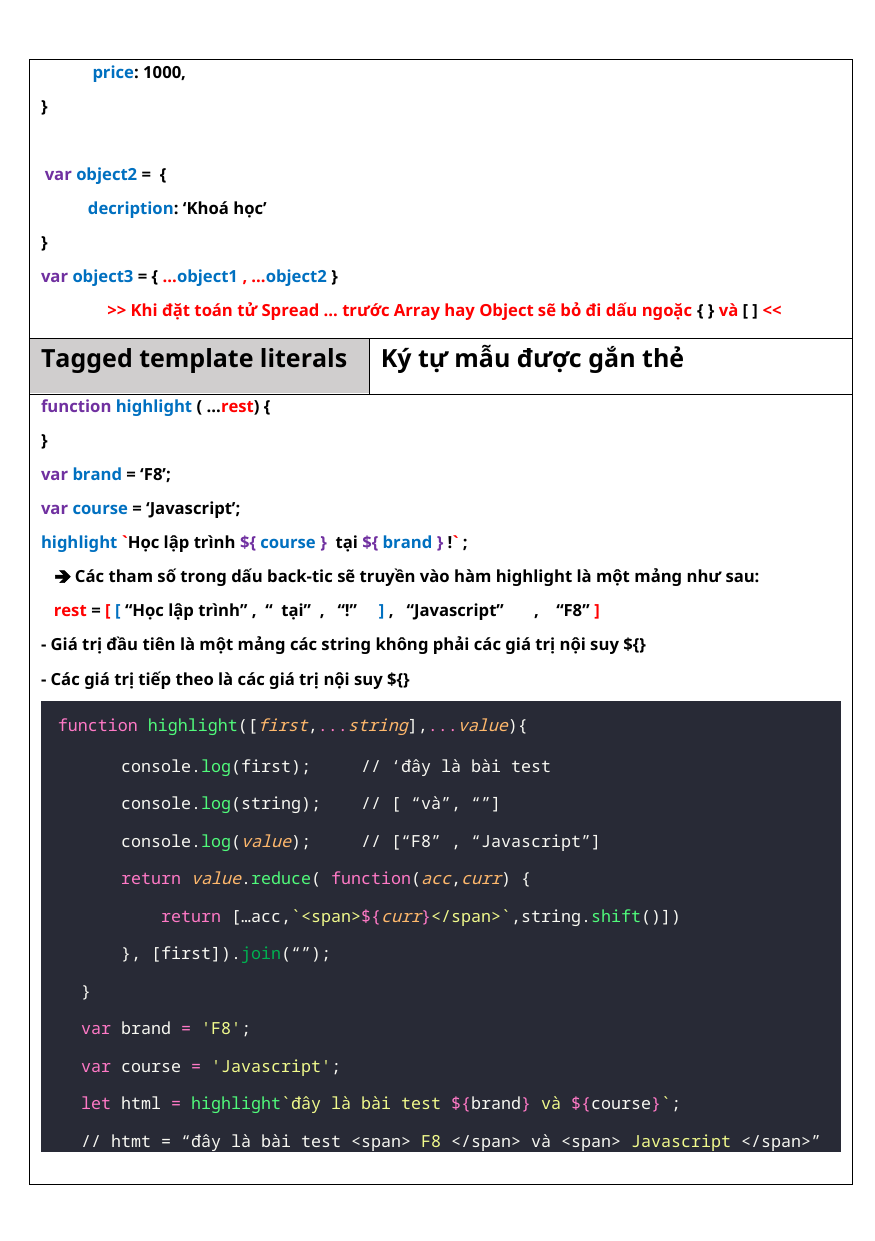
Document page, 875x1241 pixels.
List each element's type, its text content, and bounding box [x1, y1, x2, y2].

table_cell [30, 60, 852, 338]
table_cell Ký tự mẫu được gắn thẻ [370, 339, 852, 393]
table_cell Tagged template literals [30, 339, 369, 393]
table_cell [30, 395, 852, 1184]
